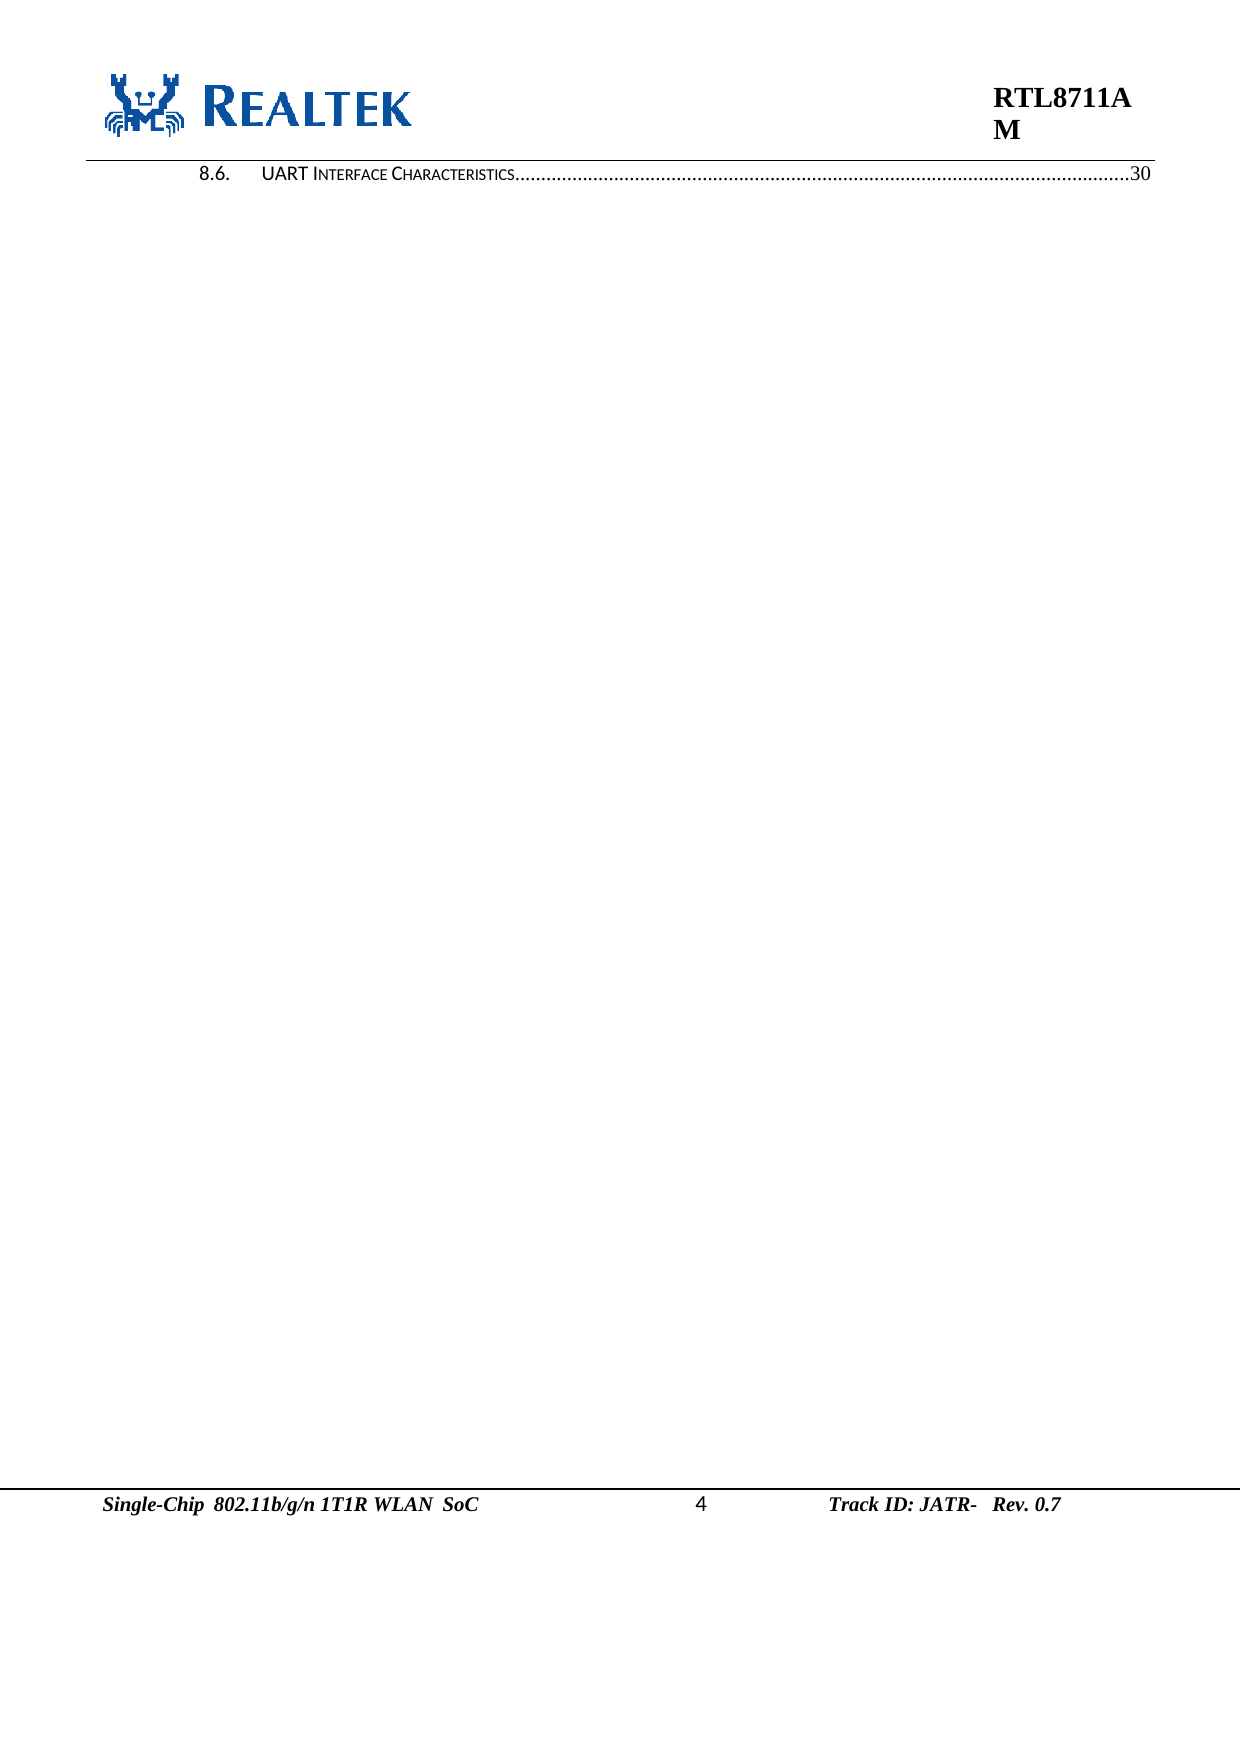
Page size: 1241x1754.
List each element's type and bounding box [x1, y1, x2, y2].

picture [101, 73, 427, 143]
